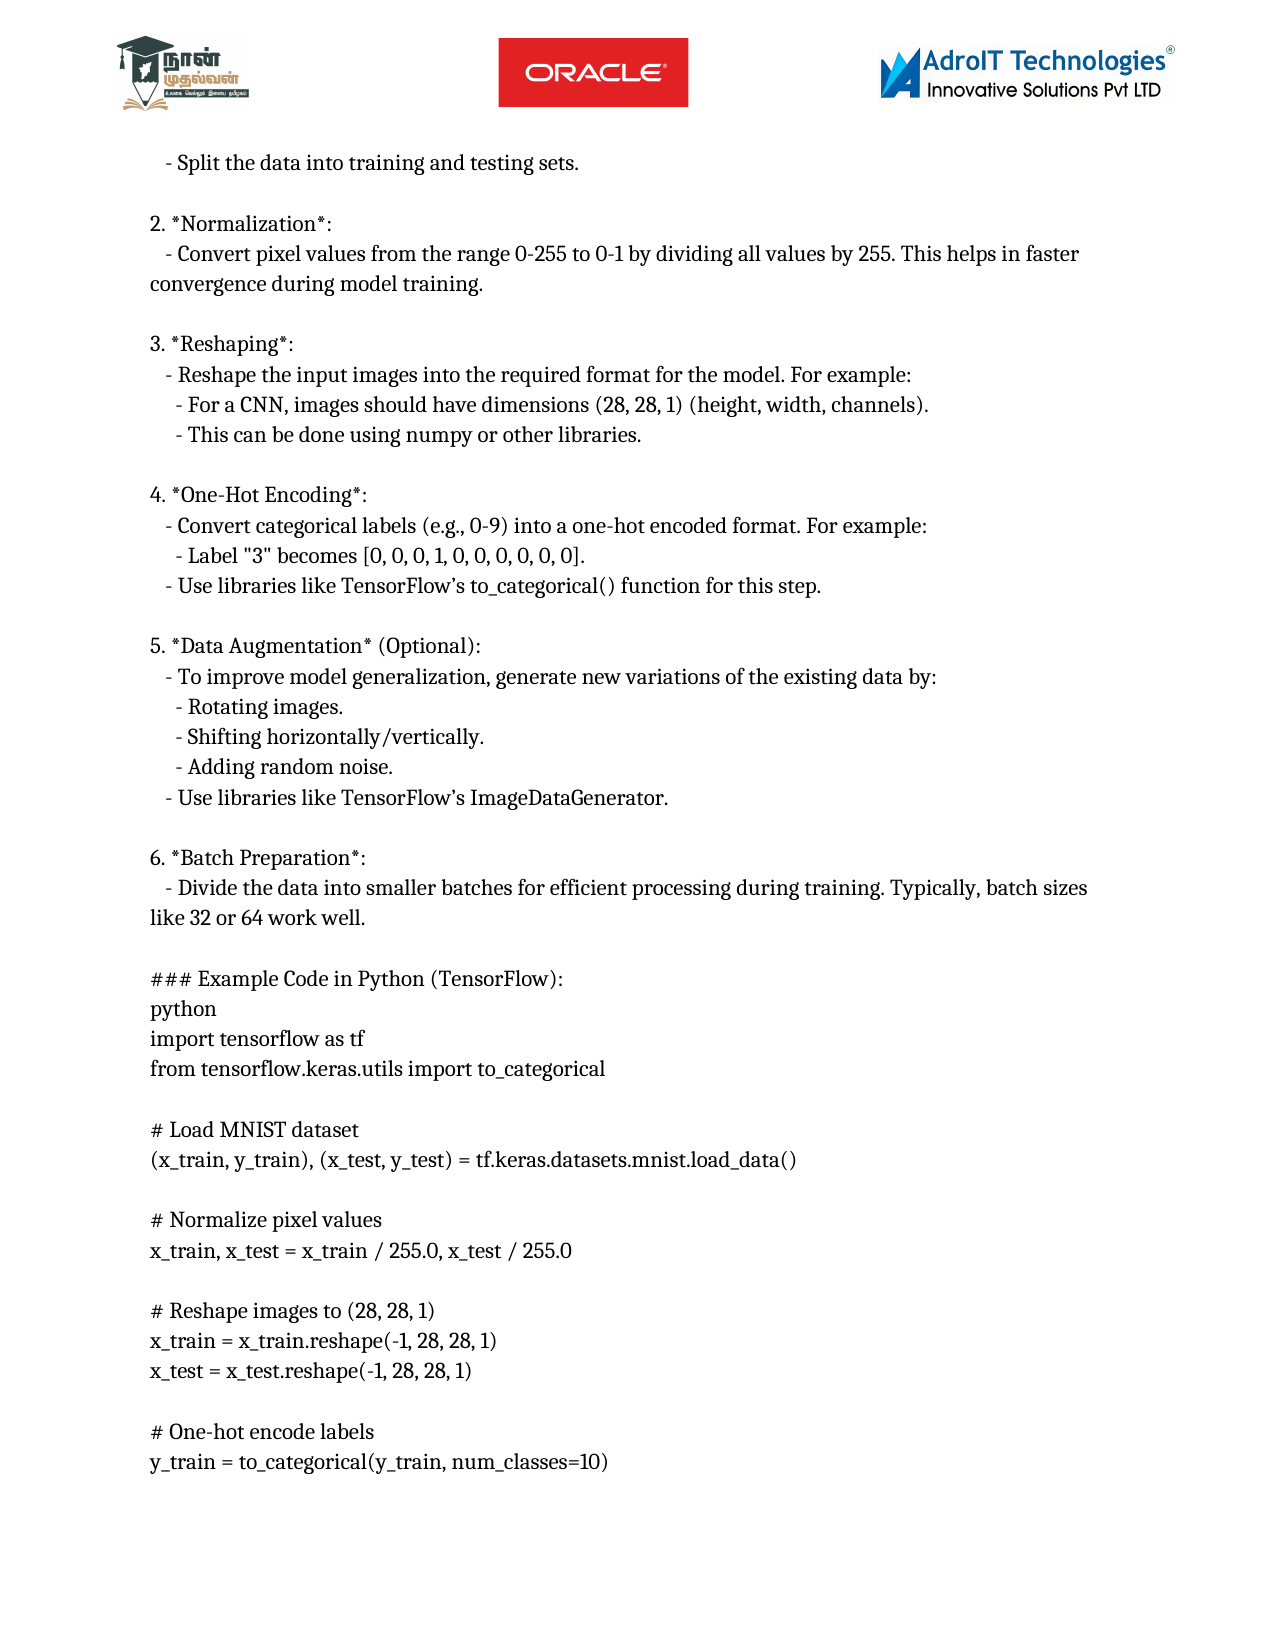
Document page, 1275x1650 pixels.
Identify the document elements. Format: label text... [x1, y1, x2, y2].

text (x_train, y_train), (x_test, y_test) = tf.keras.datasets.mnist.load_data() [150, 1147, 1125, 1173]
text 3. *Reshaping*: [150, 331, 1125, 358]
text # One-hot encode labels [150, 1419, 1125, 1445]
text 6. *Batch Preparation*: [150, 845, 1125, 871]
text python [150, 996, 1125, 1022]
text # Load MNIST dataset [150, 1117, 1125, 1143]
text y_train = to_categorical(y_train, num_classes=10) [150, 1449, 1125, 1475]
text - Shifting horizontally/vertically. [150, 724, 1125, 750]
text import tensorflow as tf [150, 1026, 1125, 1052]
text from tensorflow.keras.utils import to_categorical [150, 1056, 1125, 1083]
text - Use libraries like TensorFlow’s to_categorical() function for this step. [150, 573, 1125, 599]
text - Split the data into training and testing sets. [150, 150, 1125, 176]
text - Rotating images. [150, 694, 1125, 720]
picture [498, 38, 689, 107]
picture [112, 32, 251, 114]
text - For a CNN, images should have dimensions (28, 28, 1) (height, width, channels). [150, 392, 1125, 418]
text 5. *Data Augmentation* (Optional): [150, 633, 1125, 660]
text - Label "3" becomes [0, 0, 0, 1, 0, 0, 0, 0, 0, 0]. [150, 543, 1125, 569]
text - Adding random noise. [150, 754, 1125, 781]
text x_train = x_train.reshape(-1, 28, 28, 1) [150, 1328, 1125, 1354]
picture [878, 42, 1177, 104]
text - Divide the data into smaller batches for efficient processing during training. Typically, batch sizes like 32 or 64 work well. [150, 875, 1125, 932]
text - Use libraries like TensorFlow’s ImageDataGenerator. [150, 784, 1125, 811]
text ### Example Code in Python (TensorFlow): [150, 966, 1125, 992]
text x_train, x_test = x_train / 255.0, x_test / 255.0 [150, 1237, 1125, 1264]
text - To improve model generalization, generate new variations of the existing data by: [150, 663, 1125, 690]
text - This can be done using numpy or other libraries. [150, 422, 1125, 448]
text 2. *Normalization*: [150, 210, 1125, 237]
text # Reshape images to (28, 28, 1) [150, 1298, 1125, 1324]
text # Normalize pixel values [150, 1207, 1125, 1234]
text - Reshape the input images into the required format for the model. For example: [150, 361, 1125, 388]
text - Convert pixel values from the range 0-255 to 0-1 by dividing all values by 255. This helps in faster convergence during model training. [150, 241, 1125, 297]
text 4. *One-Hot Encoding*: [150, 482, 1125, 509]
text x_test = x_test.reshape(-1, 28, 28, 1) [150, 1358, 1125, 1385]
text - Convert categorical labels (e.g., 0-9) into a one-hot encoded format. For example: [150, 512, 1125, 539]
